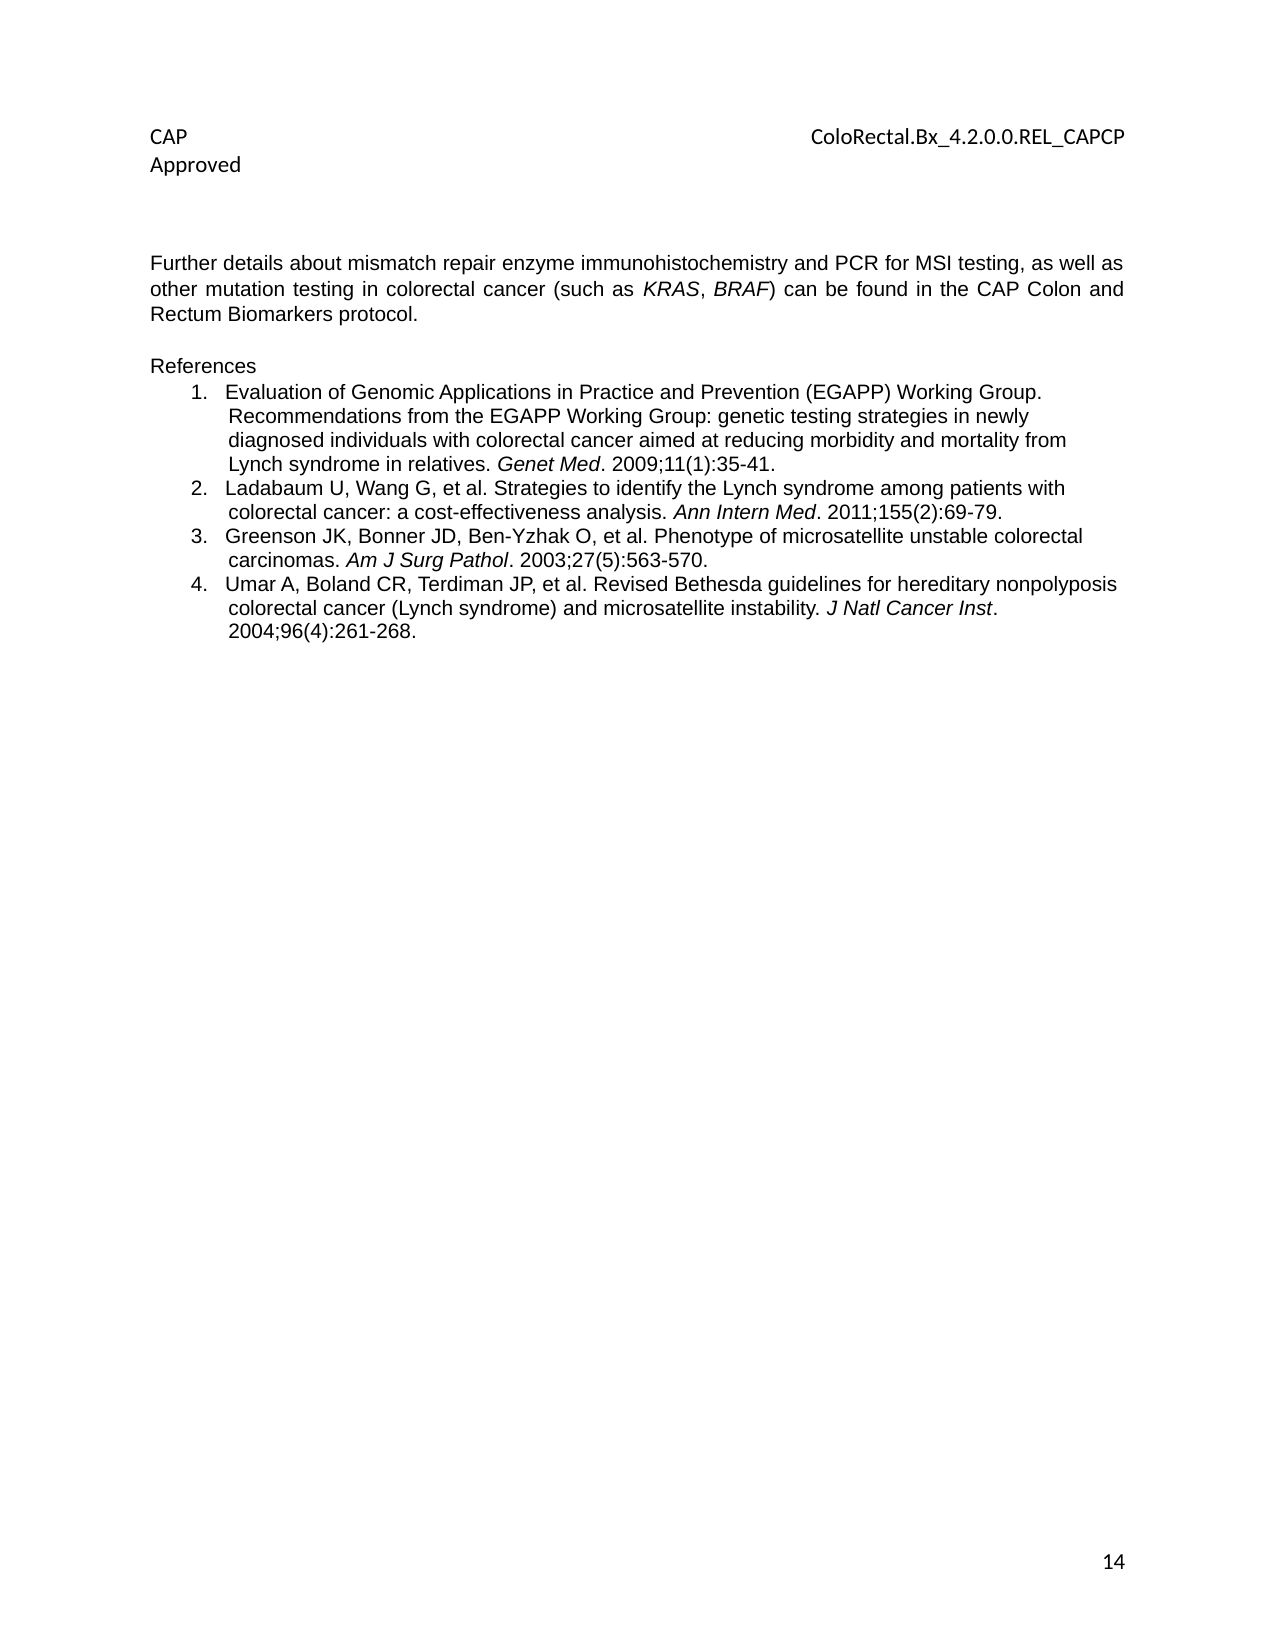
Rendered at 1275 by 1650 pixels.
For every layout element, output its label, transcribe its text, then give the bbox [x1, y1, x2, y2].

text References [150, 354, 1125, 378]
list Evaluation of Genomic Applications in Practice and Prevention (EGAPP) Working Group. Recommendations from the EGAPP Working Group: genetic testing strategies in newly diagnosed individuals with colorectal cancer aimed at reducing morbidity and mortality from Lynch syndrome in relatives. Genet Med. 2009;11(1):35-41. [191, 380, 1122, 476]
list Greenson JK, Bonner JD, Ben-Yzhak O, et al. Phenotype of microsatellite unstable colorectal carcinomas. Am J Surg Pathol. 2003;27(5):563-570. [191, 523, 1122, 571]
list Ladabaum U, Wang G, et al. Strategies to identify the Lynch syndrome among patients with colorectal cancer: a cost-effectiveness analysis. Ann Intern Med. 2011;155(2):69-79. [191, 476, 1122, 523]
text Further details about mismatch repair enzyme immunohistochemistry and PCR for MSI testing, as well as other mutation testing in colorectal cancer (such as KRAS, BRAF) can be found in the CAP Colon and Rectum Biomarkers protocol. [150, 251, 1125, 326]
list Umar A, Boland CR, Terdiman JP, et al. Revised Bethesda guidelines for hereditary nonpolyposis colorectal cancer (Lynch syndrome) and microsatellite instability. J Natl Cancer Inst. 2004;96(4):261-268. [191, 571, 1122, 643]
